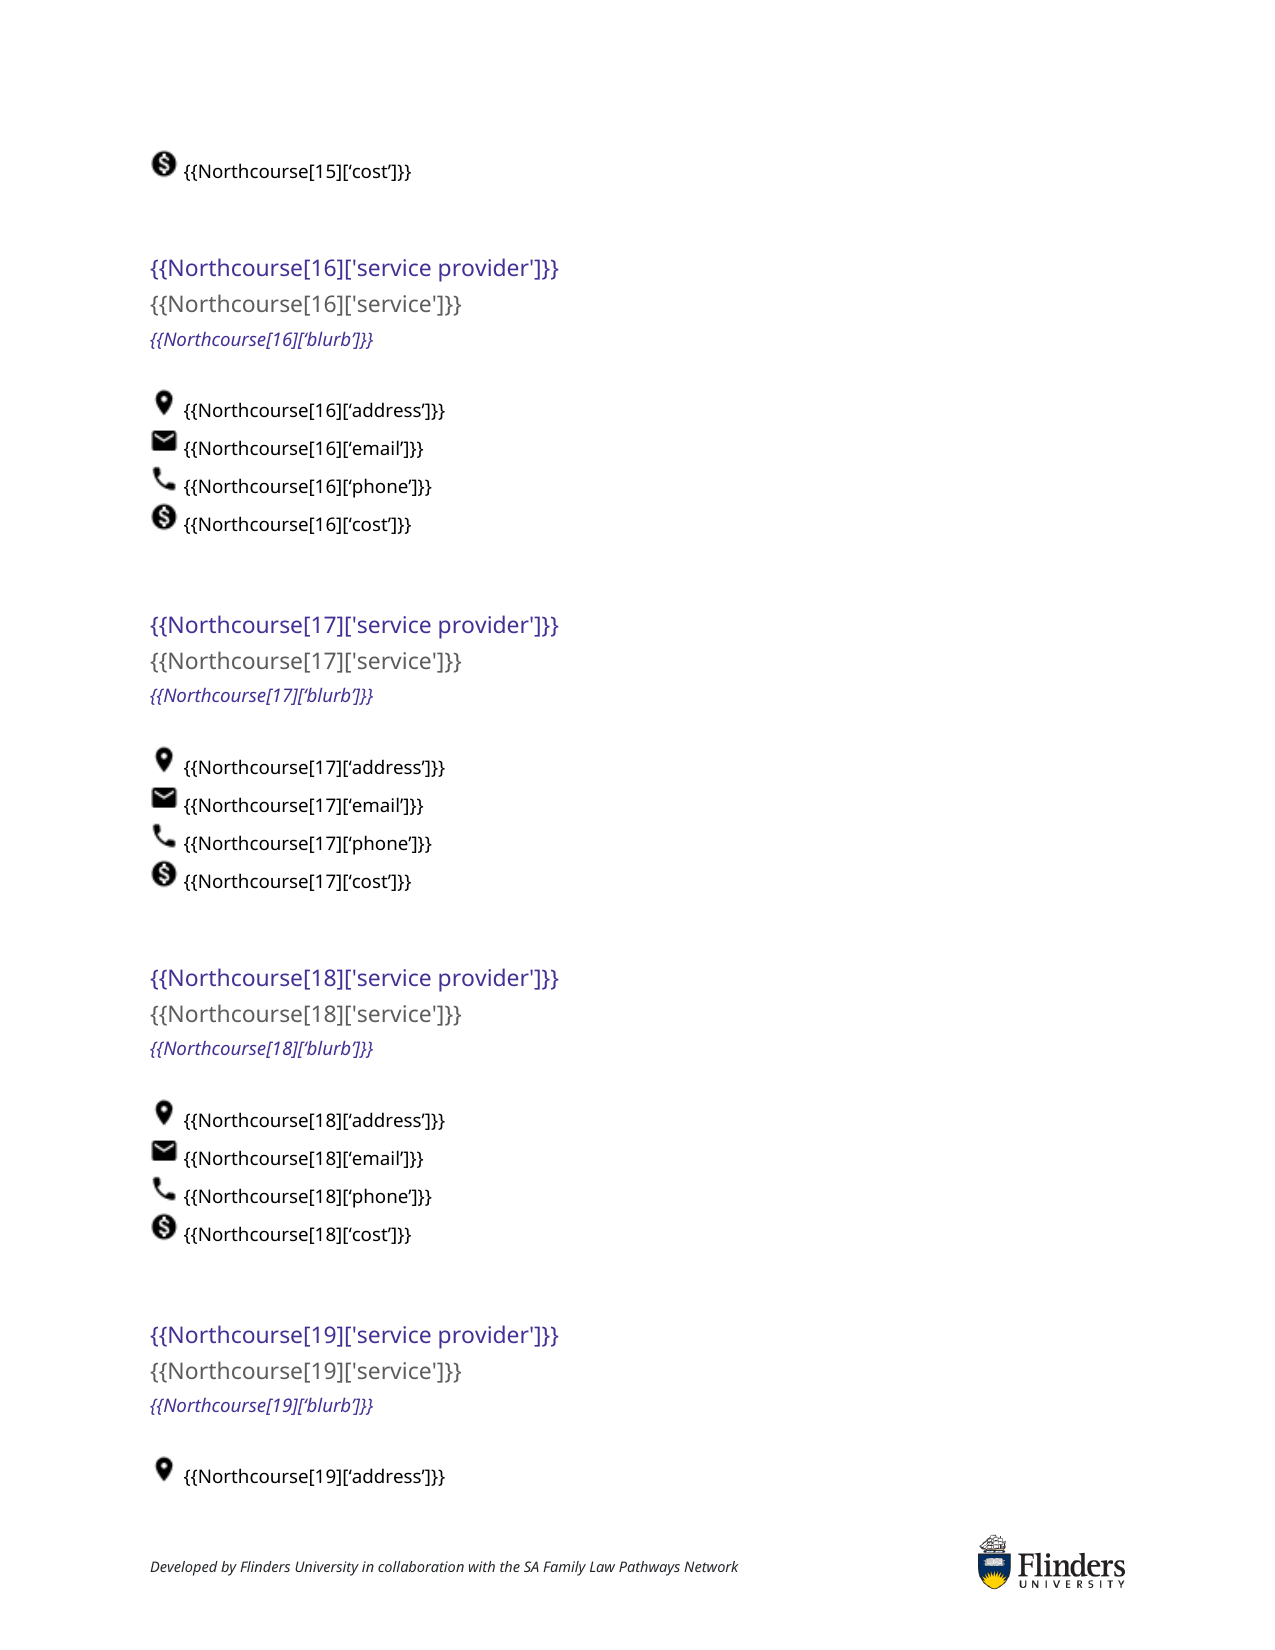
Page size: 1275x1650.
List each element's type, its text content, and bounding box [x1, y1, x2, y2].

picture [150, 1136, 179, 1166]
text {{Northcourse[16]['service provider']}} {{Northcourse[16]['service']}} {{Northcourse[16][‘blurb’]}} {{Northcourse[16][‘address’]}} {{Northcourse[16][‘email’]}} {{Northcourse[16][‘phone’]}} {{Northcourse[16][‘cost’]}} [150, 252, 1125, 569]
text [150, 1319, 1125, 1489]
picture [150, 1212, 179, 1242]
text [150, 150, 1125, 216]
picture [150, 1098, 179, 1128]
picture [150, 465, 179, 494]
picture [150, 783, 179, 813]
picture [977, 1533, 1126, 1590]
text {{Northcourse[18]['service provider']}} {{Northcourse[18]['service']}} {{Northcourse[18][‘blurb’]}} {{Northcourse[18][‘address’]}} {{Northcourse[18][‘email’]}} {{Northcourse[18][‘phone’]}} {{Northcourse[18][‘cost’]}} [150, 962, 1125, 1279]
picture [150, 821, 179, 851]
picture [150, 745, 179, 775]
picture [150, 427, 179, 456]
picture [150, 388, 179, 418]
picture [150, 1455, 179, 1484]
text {{Northcourse[17]['service provider']}} {{Northcourse[17]['service']}} {{Northcourse[17][‘blurb’]}} {{Northcourse[17][‘address’]}} {{Northcourse[17][‘email’]}} {{Northcourse[17][‘phone’]}} {{Northcourse[17][‘cost’]}} [150, 609, 1125, 926]
picture [150, 150, 179, 179]
picture [150, 859, 179, 889]
picture [150, 1174, 179, 1204]
picture [150, 503, 179, 532]
